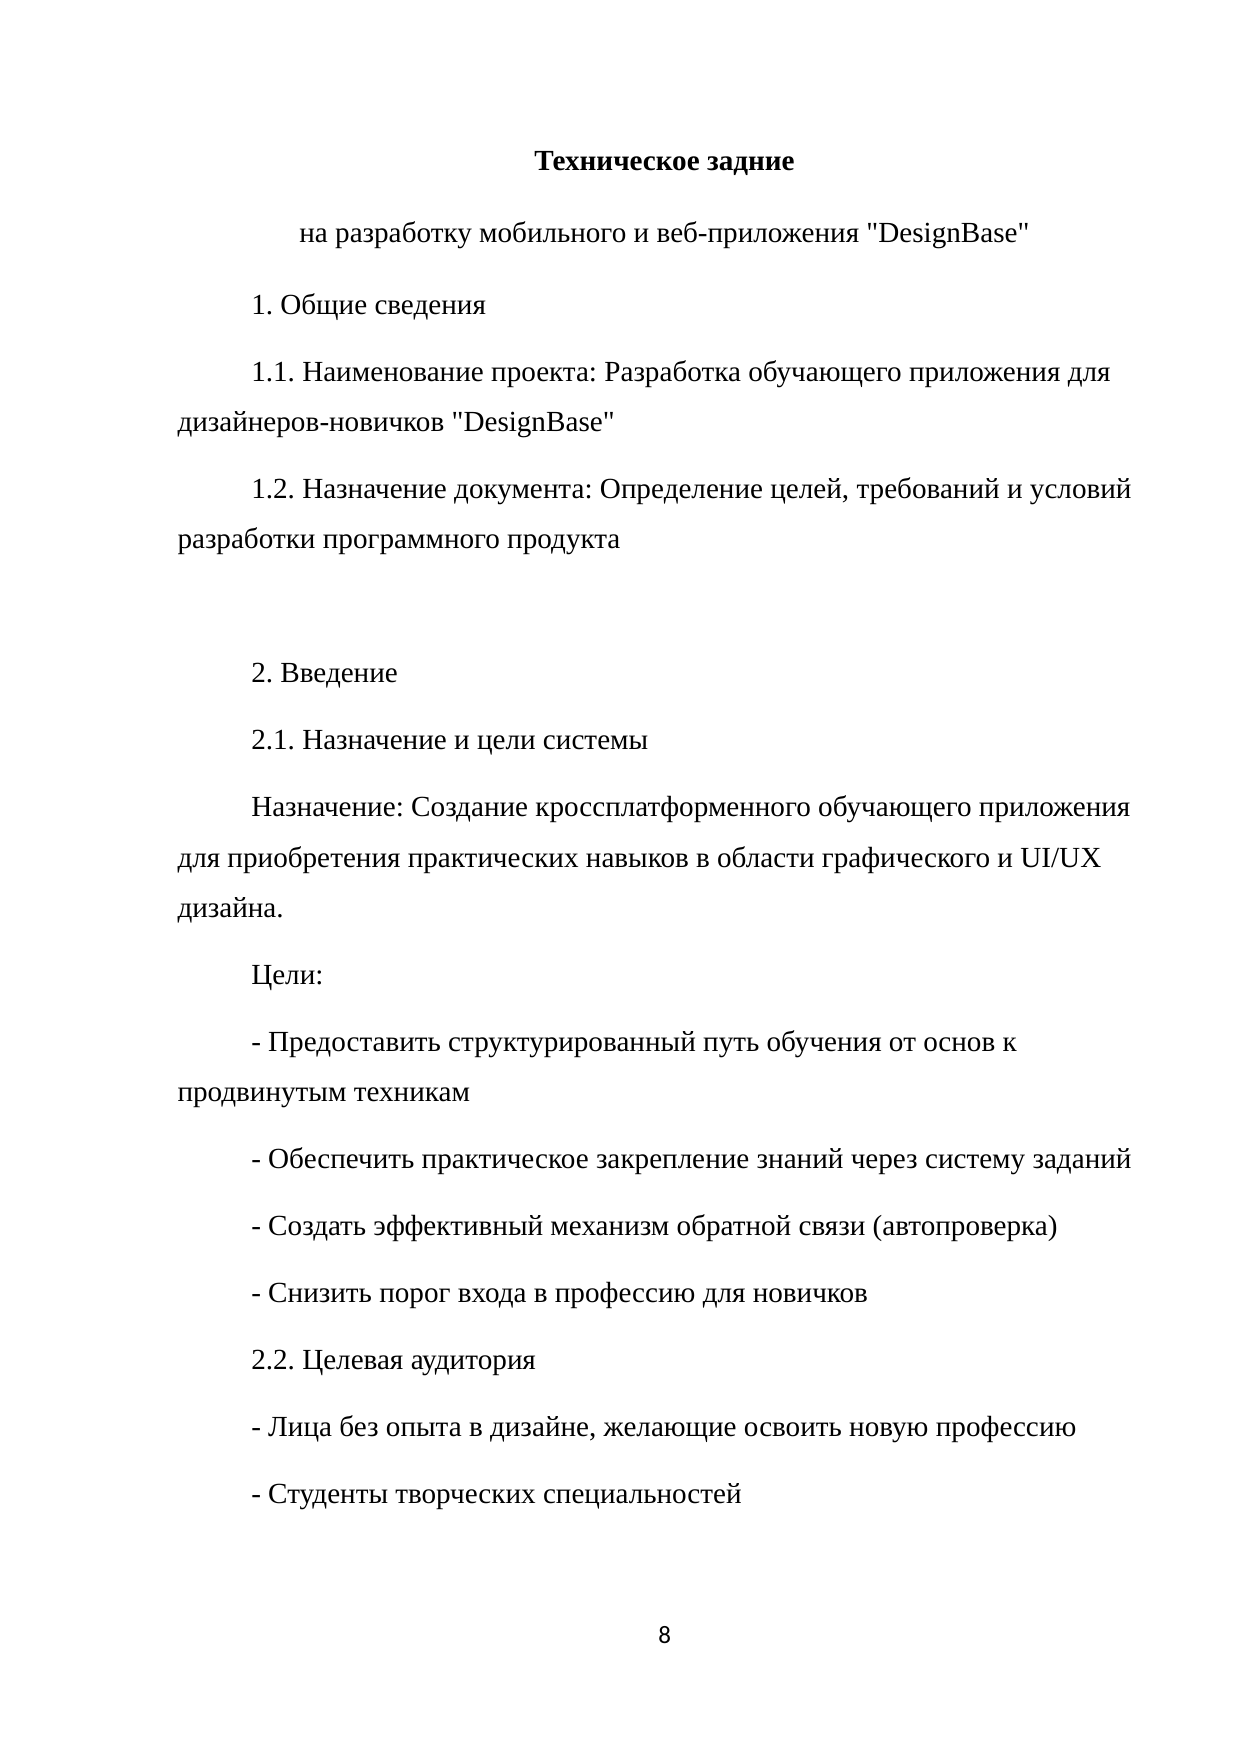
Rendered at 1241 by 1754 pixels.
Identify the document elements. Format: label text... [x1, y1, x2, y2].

text Назначение: Создание кроссплатформенного обучающего приложения для приобретения практических навыков в области графического и UI/UX дизайна. [177, 789, 1152, 923]
text 2. Введение [177, 655, 1152, 689]
text 1.1. Наименование проекта: Разработка обучающего приложения для дизайнеров-новичков "DesignBase" [177, 354, 1152, 438]
text - Предоставить структурированный путь обучения от основ к продвинутым техникам [177, 1024, 1152, 1108]
text - Лица без опыта в дизайне, желающие освоить новую профессию [177, 1409, 1152, 1443]
text 2.2. Целевая аудитория [177, 1342, 1152, 1376]
text - Студенты творческих специальностей [177, 1476, 1152, 1510]
text Техническое задние [177, 143, 1152, 177]
text 1. Общие сведения [177, 287, 1152, 320]
text 2.1. Назначение и цели системы [177, 722, 1152, 756]
text - Снизить порог входа в профессию для новичков [177, 1275, 1152, 1309]
text на разработку мобильного и веб-приложения "DesignBase" [177, 215, 1152, 248]
text 1.2. Назначение документа: Определение целей, требований и условий разработки программного продукта [177, 471, 1152, 555]
text Цели: [177, 957, 1152, 991]
text - Обеспечить практическое закрепление знаний через систему заданий [177, 1141, 1152, 1175]
text - Создать эффективный механизм обратной связи (автопроверка) [177, 1208, 1152, 1242]
